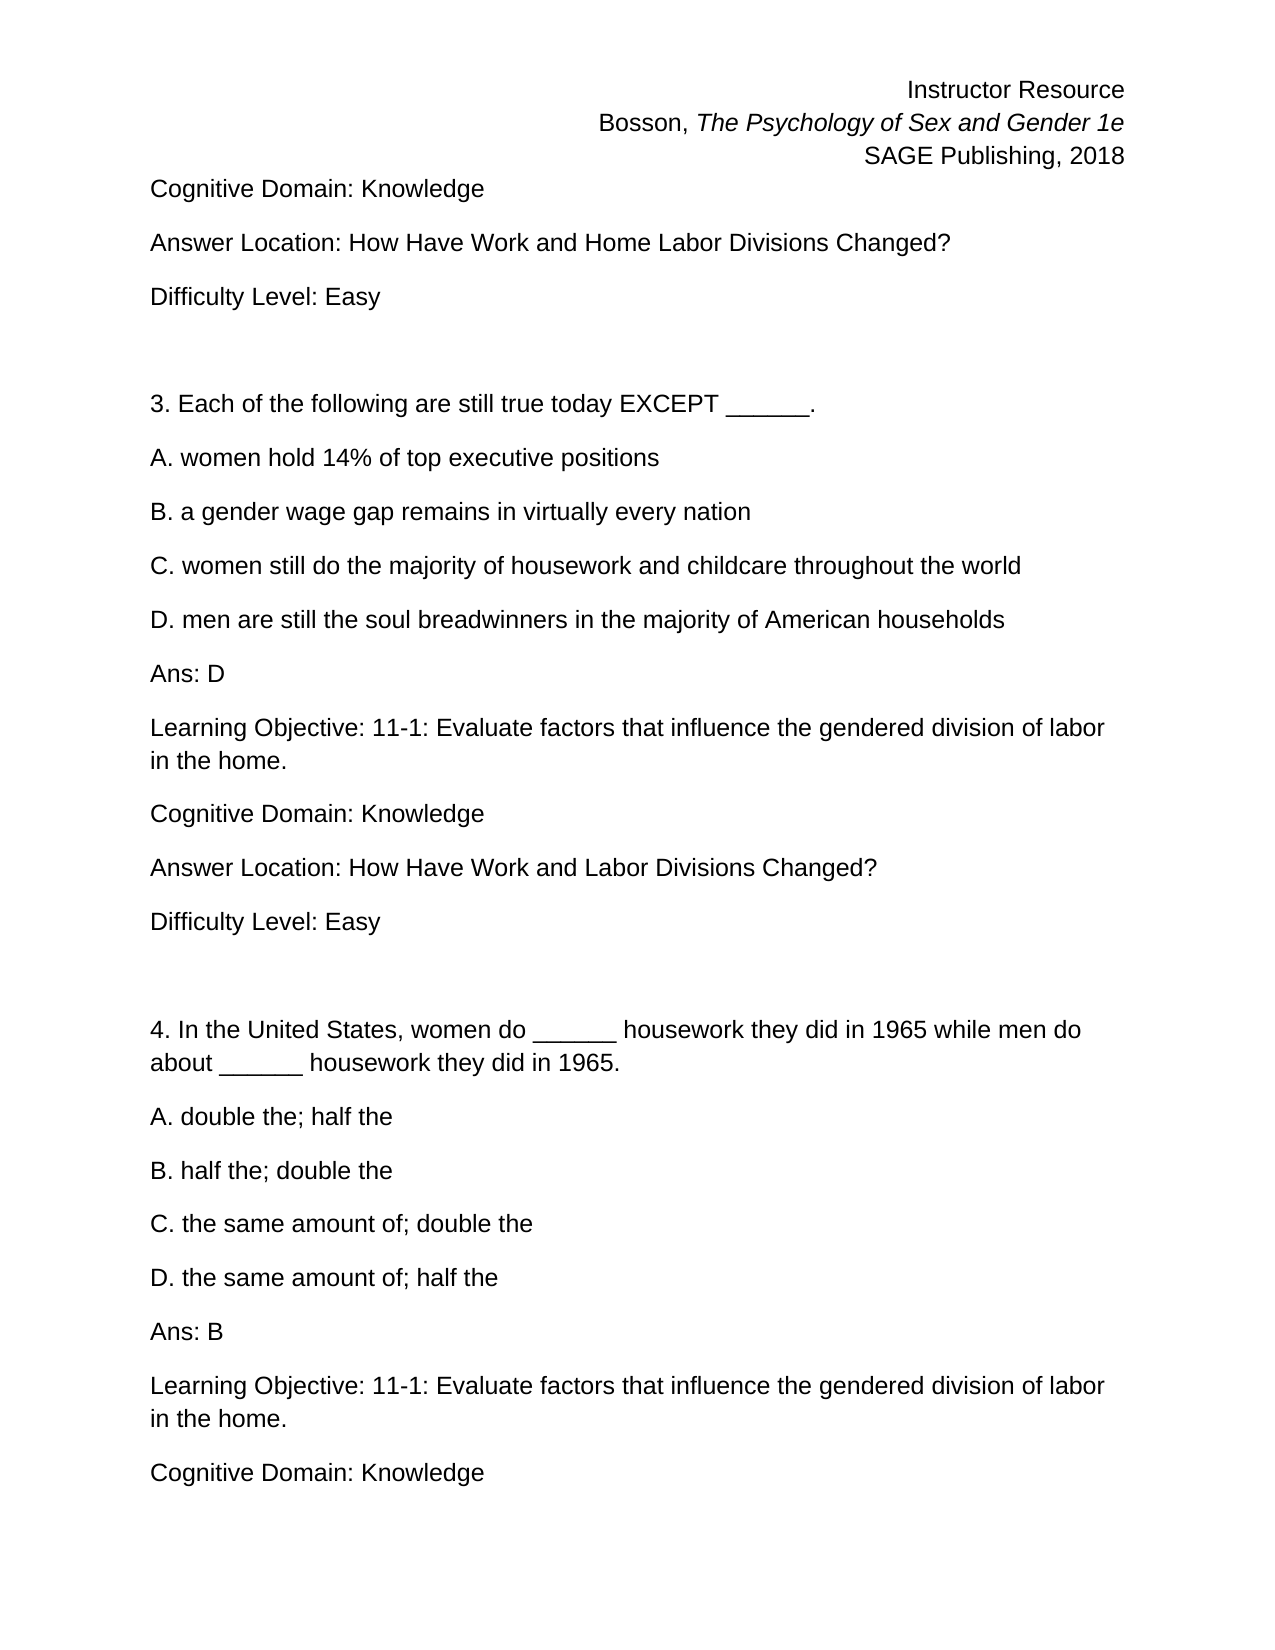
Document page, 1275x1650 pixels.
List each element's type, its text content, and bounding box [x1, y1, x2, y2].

text Cognitive Domain: Knowledge [150, 1458, 1125, 1487]
text B. a gender wage gap remains in virtually every nation [150, 497, 1125, 526]
text Ans: B [150, 1317, 1125, 1346]
text A. women hold 14% of top executive positions [150, 443, 1125, 472]
text Learning Objective: 11-1: Evaluate factors that influence the gendered division of labor in the home. [150, 1371, 1125, 1433]
text 4. In the United States, women do ______ housework they did in 1965 while men do about ______ housework they did in 1965. [150, 1015, 1125, 1077]
text A. double the; half the [150, 1102, 1125, 1131]
text Learning Objective: 11-1: Evaluate factors that influence the gendered division of labor in the home. [150, 713, 1125, 774]
text B. half the; double the [150, 1156, 1125, 1184]
text D. the same amount of; half the [150, 1263, 1125, 1292]
text Cognitive Domain: Knowledge [150, 799, 1125, 828]
text Answer Location: How Have Work and Labor Divisions Changed? [150, 853, 1125, 882]
text Answer Location: How Have Work and Home Labor Divisions Changed? [150, 228, 1125, 257]
text Ans: D [150, 659, 1125, 687]
text 3. Each of the following are still true today EXCEPT ______. [150, 389, 1125, 418]
text C. women still do the majority of housework and childcare throughout the world [150, 551, 1125, 580]
text Cognitive Domain: Knowledge [150, 174, 1125, 203]
text Difficulty Level: Easy [150, 282, 1125, 311]
text Difficulty Level: Easy [150, 907, 1125, 936]
text C. the same amount of; double the [150, 1209, 1125, 1238]
text D. men are still the soul breadwinners in the majority of American households [150, 605, 1125, 634]
